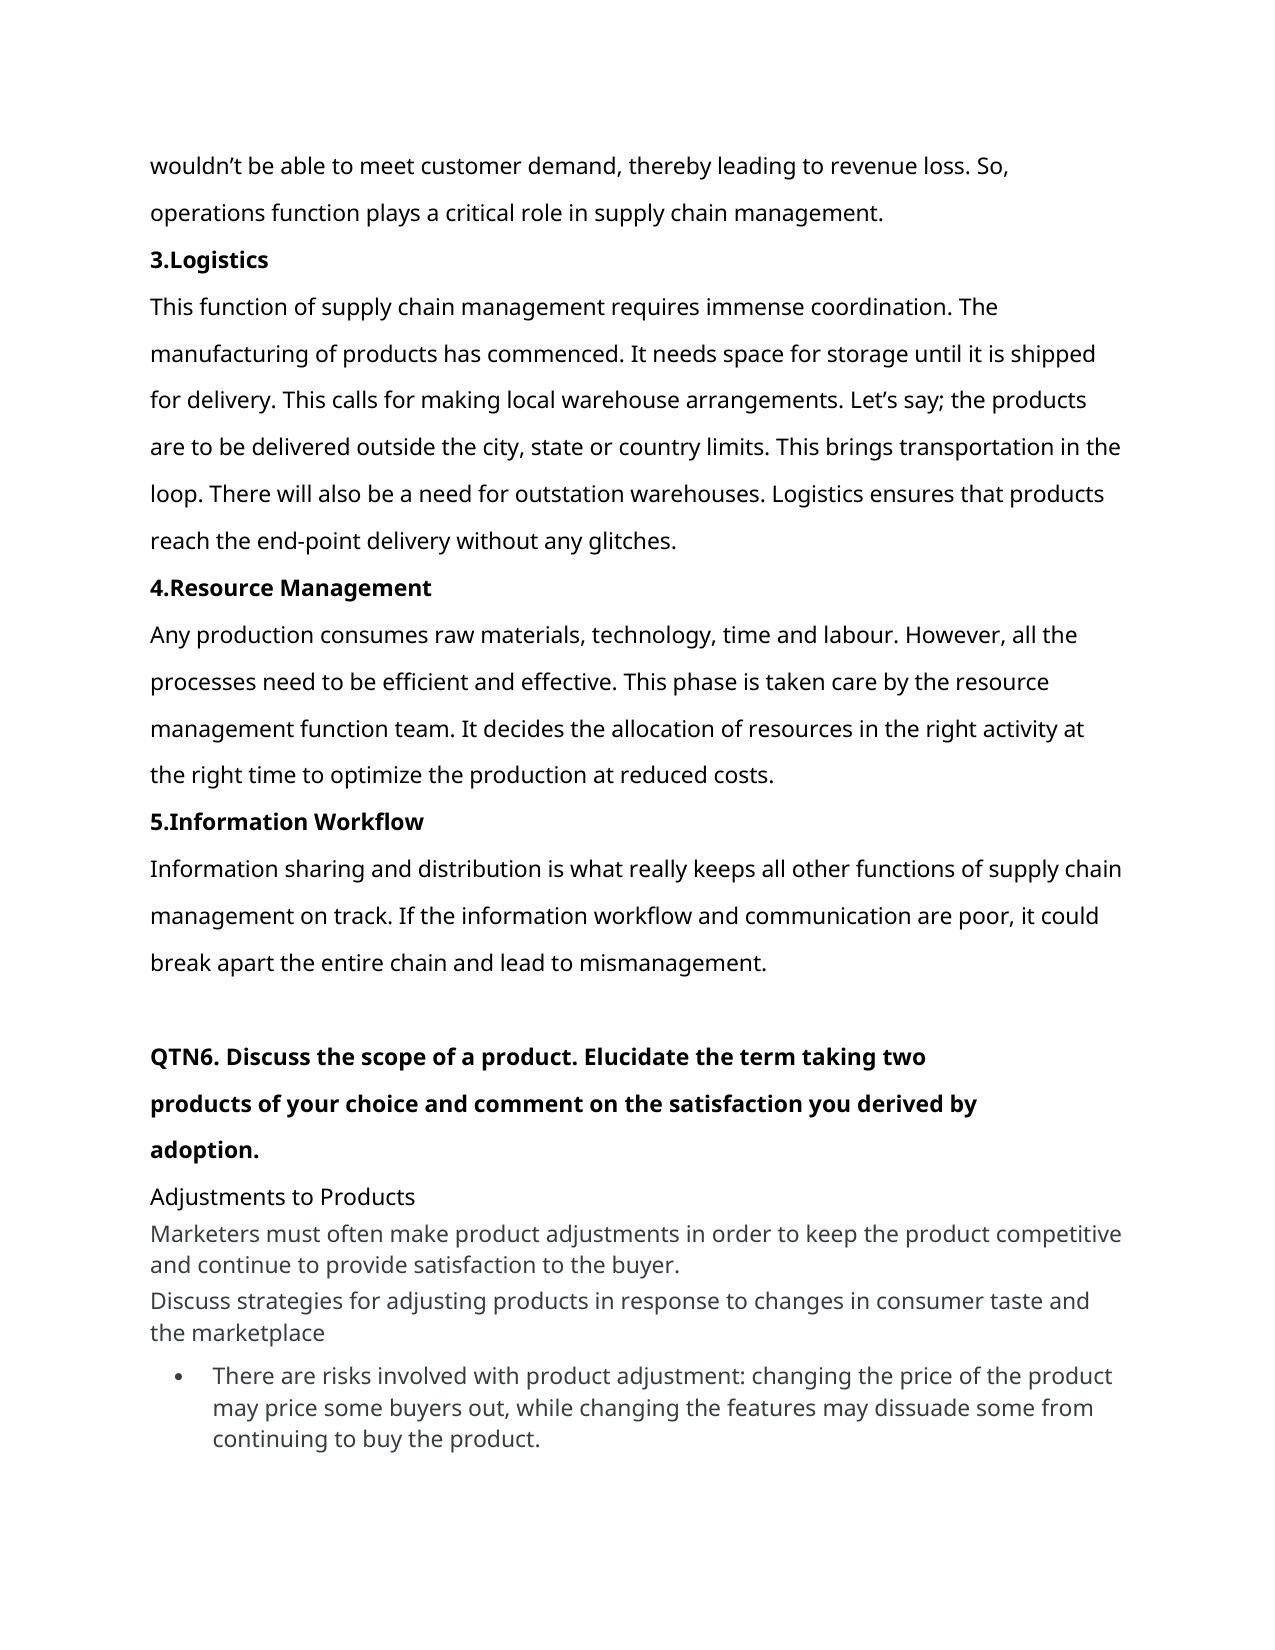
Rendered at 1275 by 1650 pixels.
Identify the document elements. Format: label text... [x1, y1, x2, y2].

text Any production consumes raw materials, technology, time and labour. However, all the processes need to be efficient and effective. This phase is taken care by the resource management function team. It decides the allocation of resources in the right activity at the right time to optimize the production at reduced costs. [150, 619, 1125, 791]
text 3.Logistics [150, 244, 1125, 275]
text Adjustments to Products [150, 1181, 1003, 1212]
list There are risks involved with product adjustment: changing the price of the product may price some buyers out, while changing the features may dissuade some from continuing to buy the product. [175, 1360, 1125, 1454]
text 5.Information Workflow [150, 806, 1125, 837]
text Information sharing and distribution is what really keeps all other functions of supply chain management on track. If the information workflow and communication are poor, it could break apart the entire chain and lead to mismanagement. [150, 853, 1125, 978]
text Marketers must often make product adjustments in order to keep the product competitive and continue to provide satisfaction to the buyer. [150, 1218, 1125, 1280]
text 4.Resource Management [150, 572, 1125, 603]
text This function of supply chain management requires immense coordination. The manufacturing of products has commenced. It needs space for storage until it is shipped for delivery. This calls for making local warehouse arrangements. Let’s say; the products are to be delivered outside the city, state or country limits. This brings transportation in the loop. There will also be a need for outstation warehouses. Logistics ensures that products reach the end-point delivery without any glitches. [150, 291, 1125, 556]
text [150, 150, 1125, 228]
text QTN6. Discuss the scope of a product. Elucidate the term taking two products of your choice and comment on the satisfaction you derived by adoption. [150, 1041, 1003, 1166]
text Discuss strategies for adjusting products in response to changes in consumer taste and the marketplace [150, 1285, 1125, 1348]
